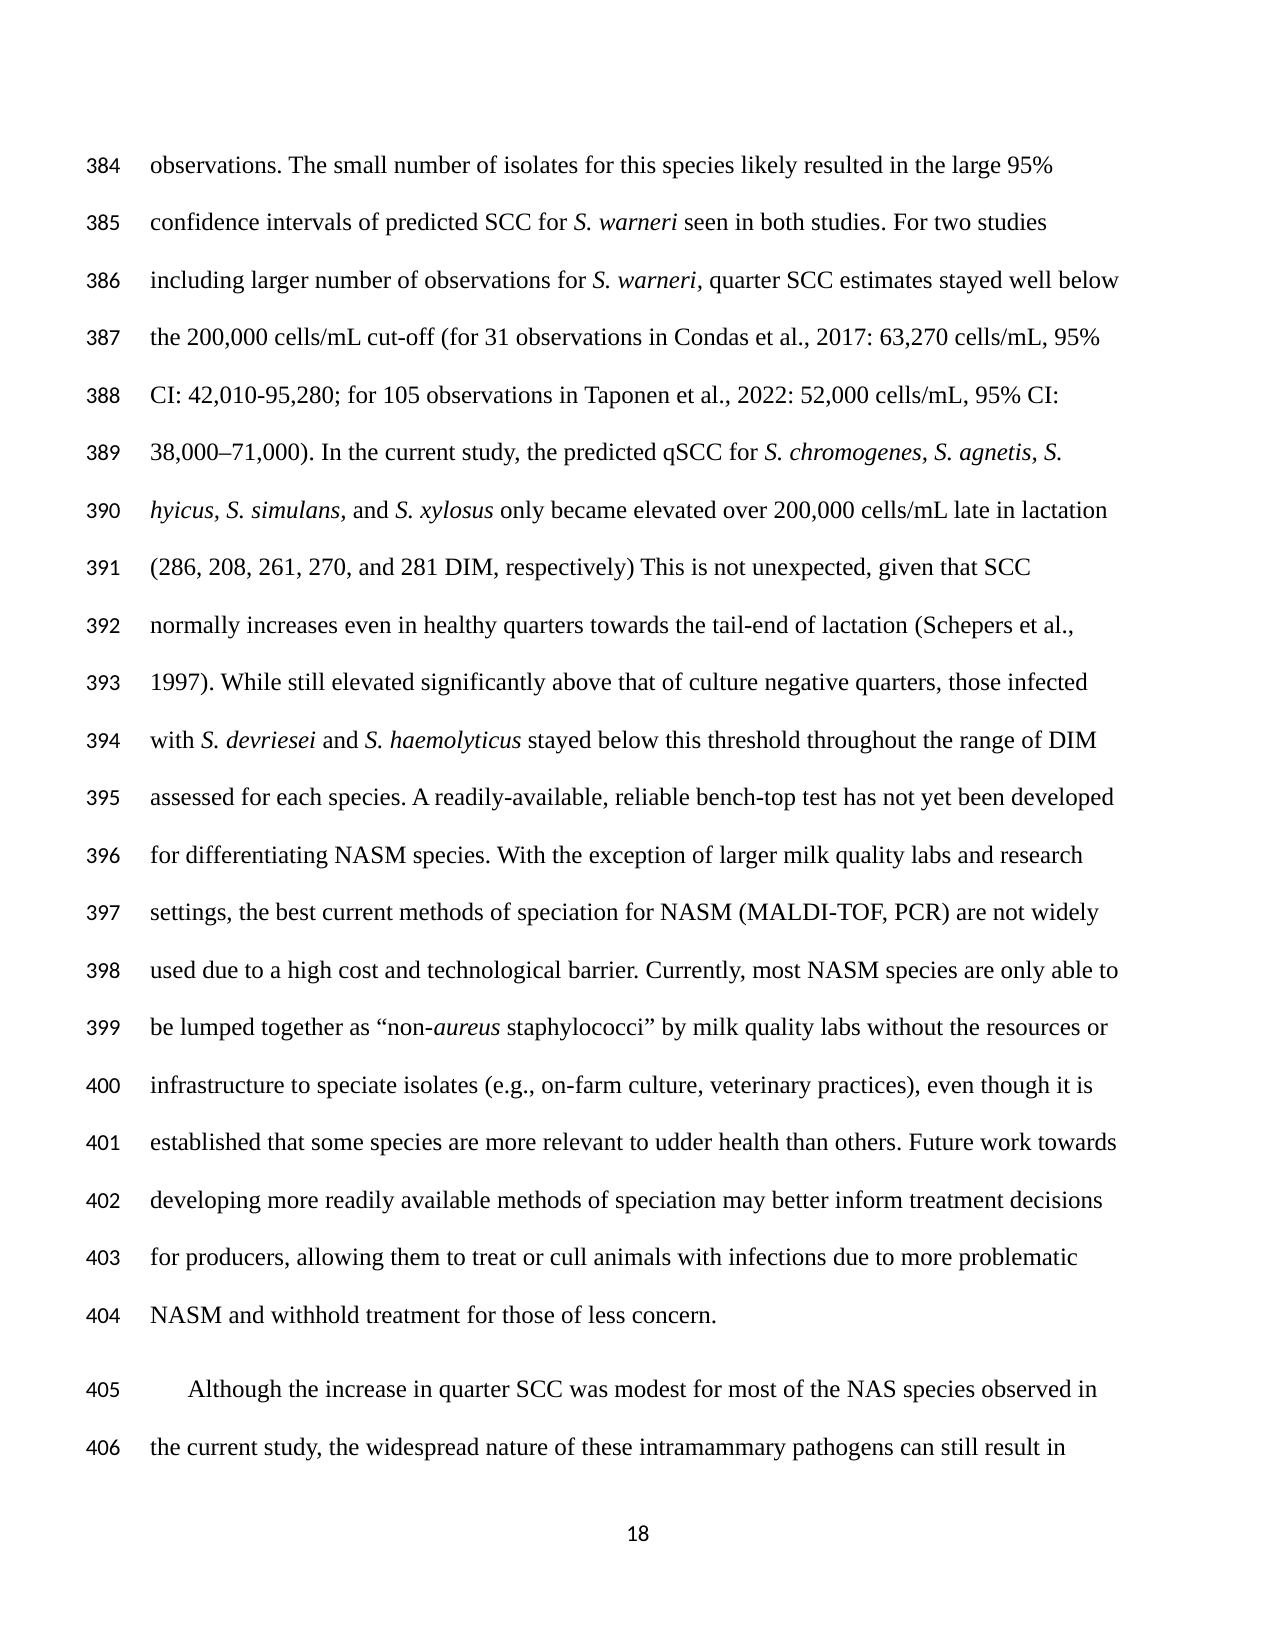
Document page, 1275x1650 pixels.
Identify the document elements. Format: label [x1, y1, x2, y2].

text [150, 1374, 1125, 1460]
text [150, 150, 1125, 1329]
